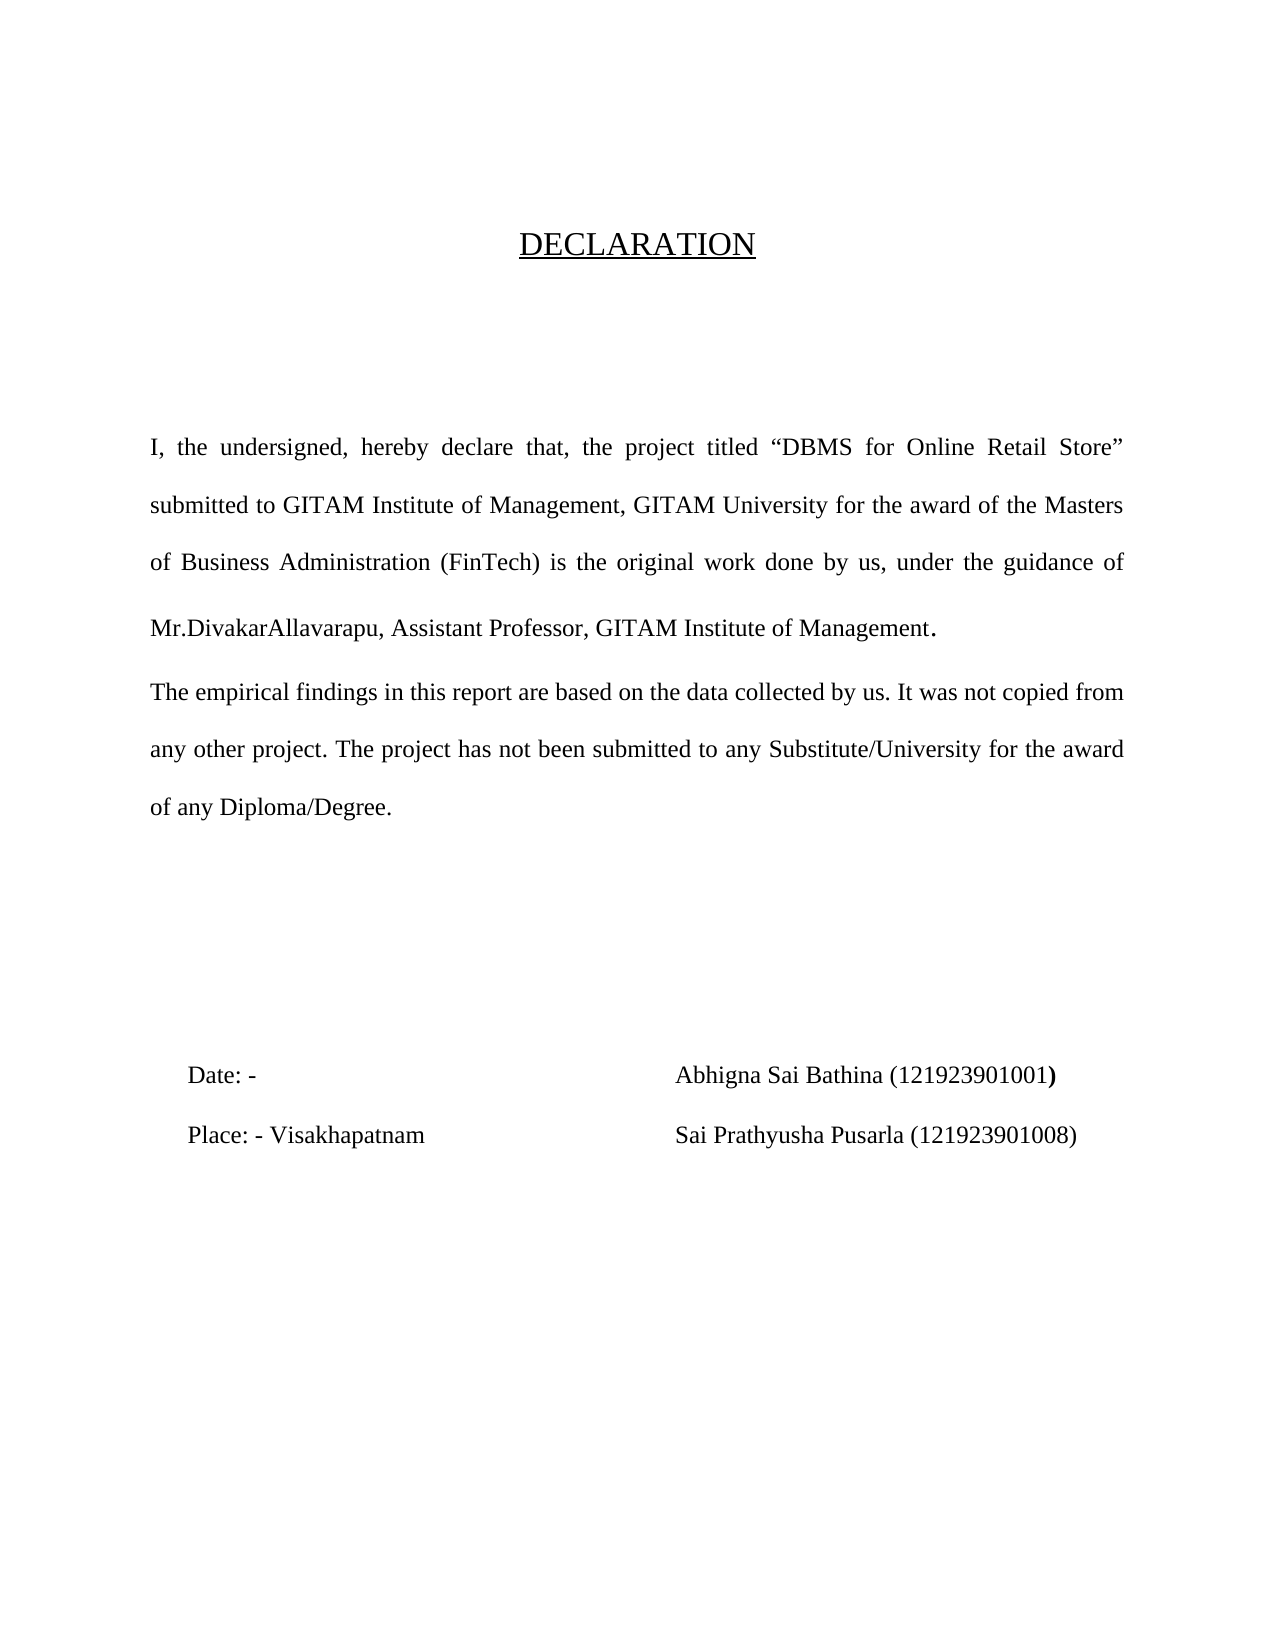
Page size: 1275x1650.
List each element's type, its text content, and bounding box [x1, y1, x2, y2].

text The empirical findings in this report are based on the data collected by us. It was not copied from any other project. The project has not been submitted to any Substitute/University for the award of any Diploma/Degree. [150, 677, 1125, 820]
text DECLARATION [150, 224, 1125, 262]
text Place: - Visakhapatnam Sai Prathyusha Pusarla (121923901008) [150, 1120, 1125, 1149]
text Date: - Abhigna Sai Bathina (121923901001) [187, 1060, 1125, 1089]
text I, the undersigned, hereby declare that, the project titled “DBMS for Online Retail Store” submitted to GITAM Institute of Management, GITAM University for the award of the Masters of Business Administration (FinTech) is the original work done by us, under the guidance of Mr.DivakarAllavarapu, Assistant Professor, GITAM Institute of Management. [150, 432, 1125, 643]
